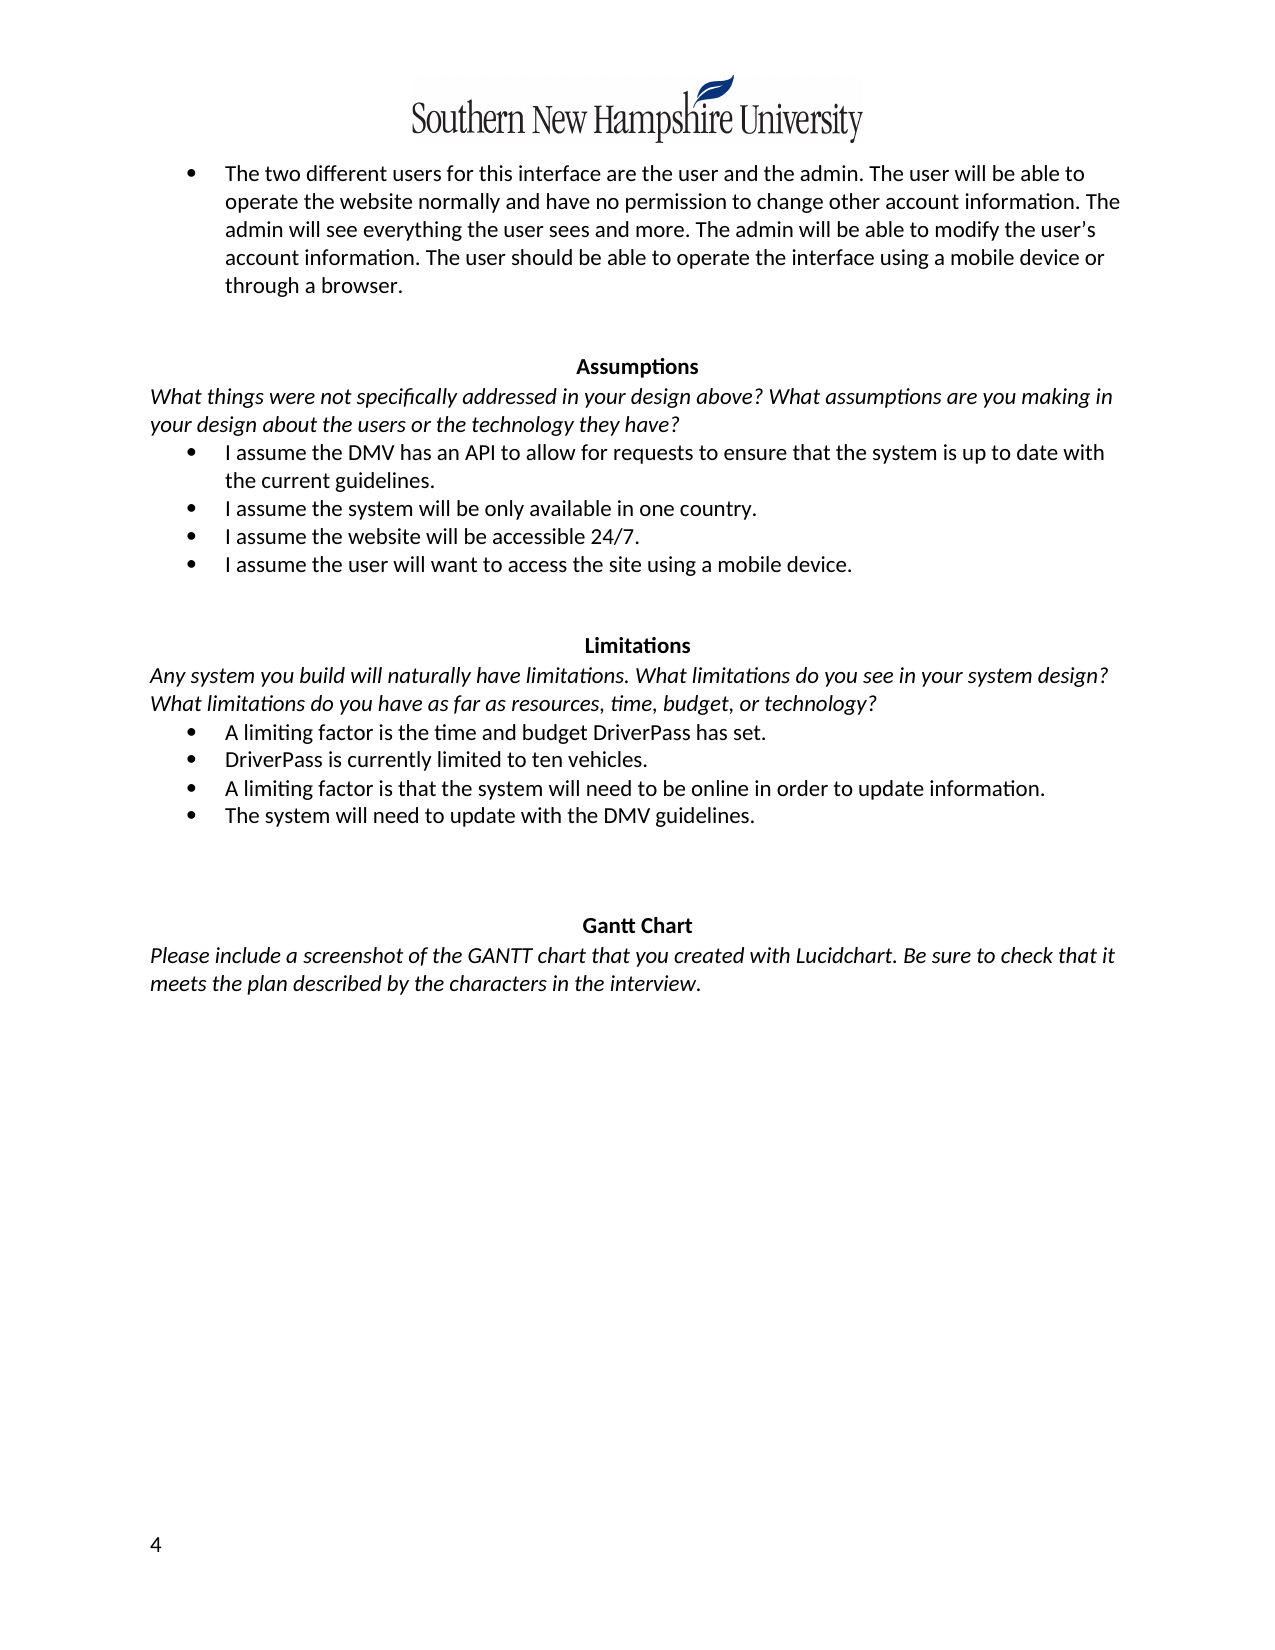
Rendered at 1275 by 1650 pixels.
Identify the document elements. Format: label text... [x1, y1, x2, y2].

subtitle Limitations [150, 631, 1125, 659]
list DriverPass is currently limited to ten vehicles. [187, 746, 1125, 774]
list A limiting factor is the time and budget DriverPass has set. [187, 718, 1125, 746]
list I assume the system will be only available in one country. [187, 494, 1125, 522]
list I assume the user will want to access the site using a mobile device. [187, 550, 1125, 578]
list I assume the website will be accessible 24/7. [187, 522, 1125, 550]
list The system will need to update with the DMV guidelines. [187, 802, 1125, 830]
text What things were not specifically addressed in your design above? What assumptions are you making in your design about the users or the technology they have? [150, 382, 1125, 438]
list A limiting factor is that the system will need to be online in order to update information. [187, 774, 1125, 802]
picture [412, 75, 863, 143]
list I assume the DMV has an API to allow for requests to ensure that the system is up to date with the current guidelines. [187, 438, 1125, 494]
subtitle Assumptions [150, 352, 1125, 380]
list The two different users for this interface are the user and the admin. The user will be able to operate the website normally and have no permission to change other account information. The admin will see everything the user sees and more. The admin will be able to modify the user’s account information. The user should be able to operate the interface using a mobile device or through a browser. [187, 159, 1125, 299]
text Any system you build will naturally have limitations. What limitations do you see in your system design? What limitations do you have as far as resources, time, budget, or technology? [150, 662, 1125, 718]
text Please include a screenshot of the GANTT chart that you created with Lucidchart. Be sure to check that it meets the plan described by the characters in the interview. [150, 941, 1125, 997]
subtitle Gantt Chart [150, 911, 1125, 939]
